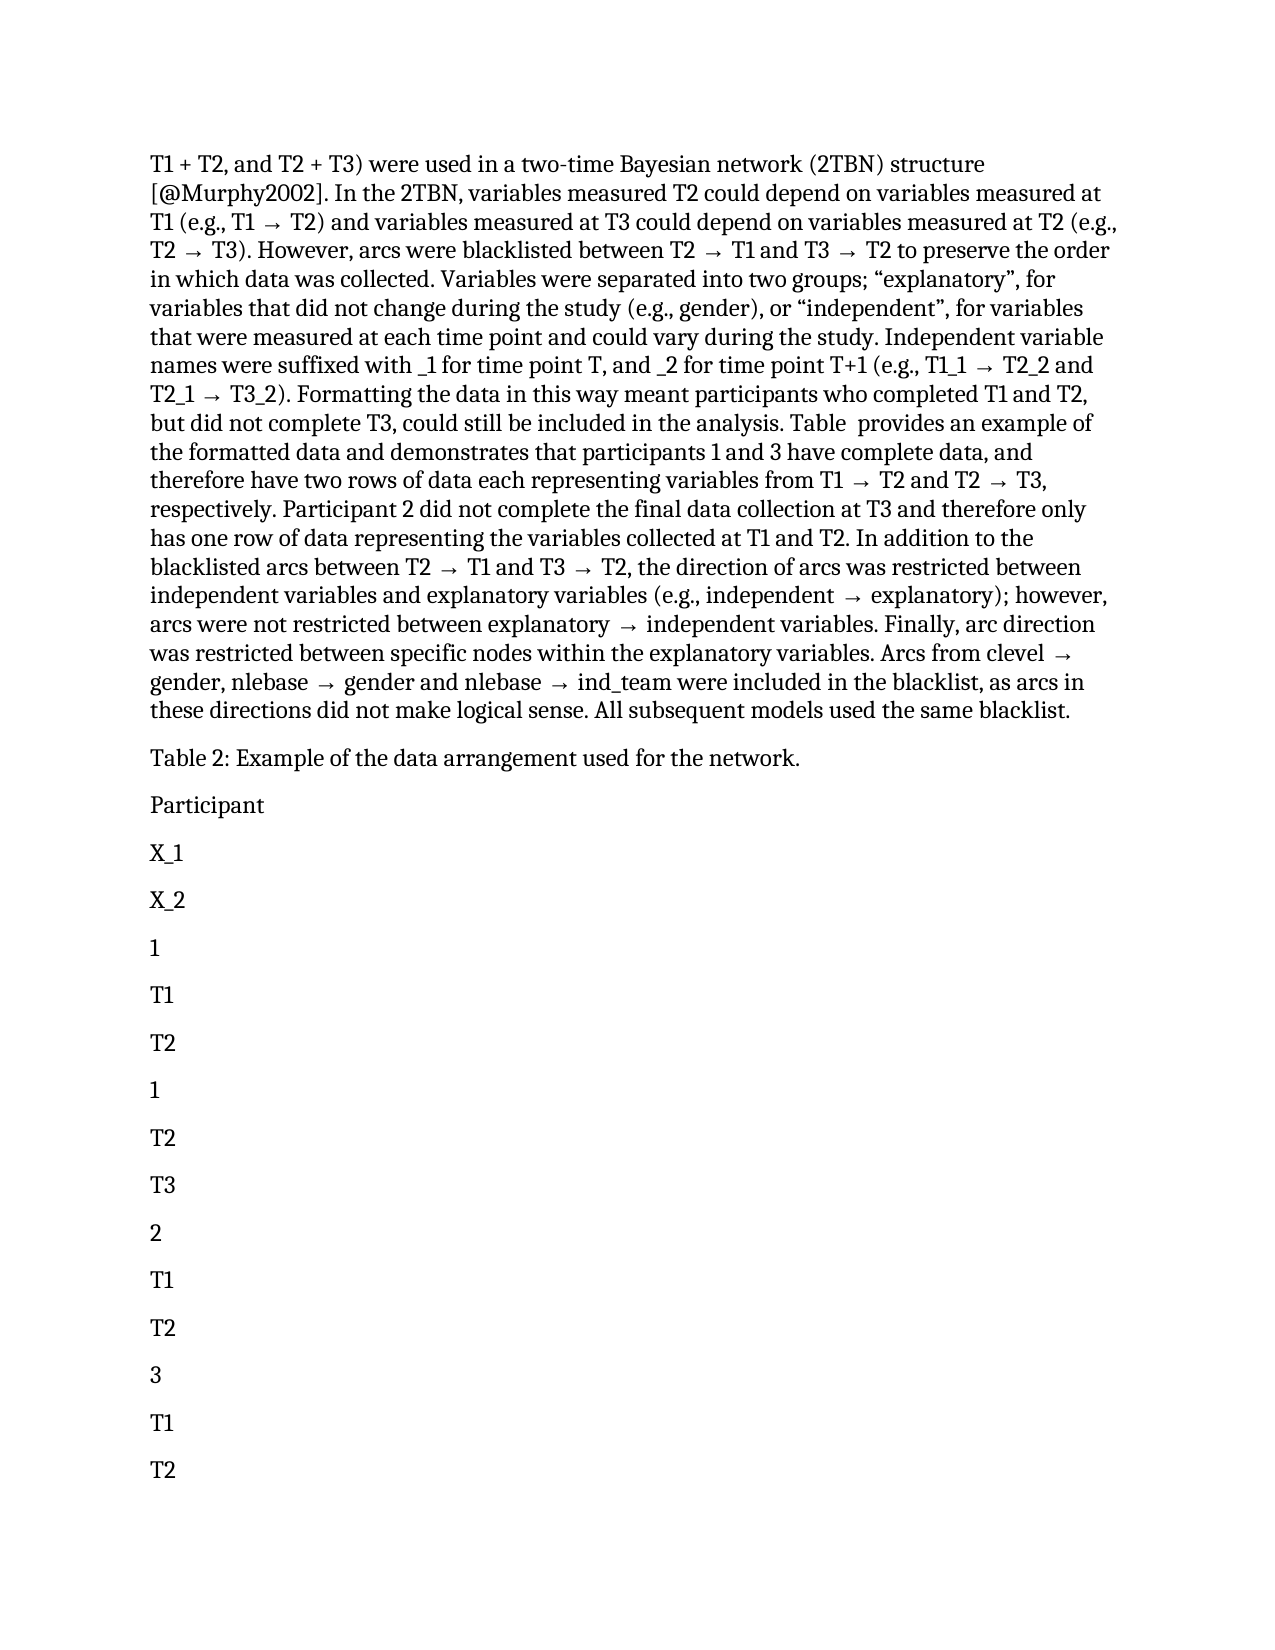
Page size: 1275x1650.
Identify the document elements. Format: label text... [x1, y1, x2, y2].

text Participant [150, 791, 1125, 820]
text 2 [150, 1219, 1125, 1247]
text T2 [150, 1029, 1125, 1057]
text 1 [150, 1076, 1125, 1105]
text 3 [150, 1361, 1125, 1390]
text T1 [150, 1266, 1125, 1295]
text X_2 [150, 886, 1125, 915]
text 1 [150, 934, 1125, 962]
text T2 [150, 1456, 1125, 1485]
text T1 [150, 981, 1125, 1010]
text T3 [150, 1171, 1125, 1200]
text Table 2: Example of the data arrangement used for the network. [150, 744, 1125, 772]
text T1 [150, 1409, 1125, 1437]
text X_1 [150, 839, 1125, 867]
text T2 [150, 1124, 1125, 1152]
text T2 [150, 1314, 1125, 1342]
